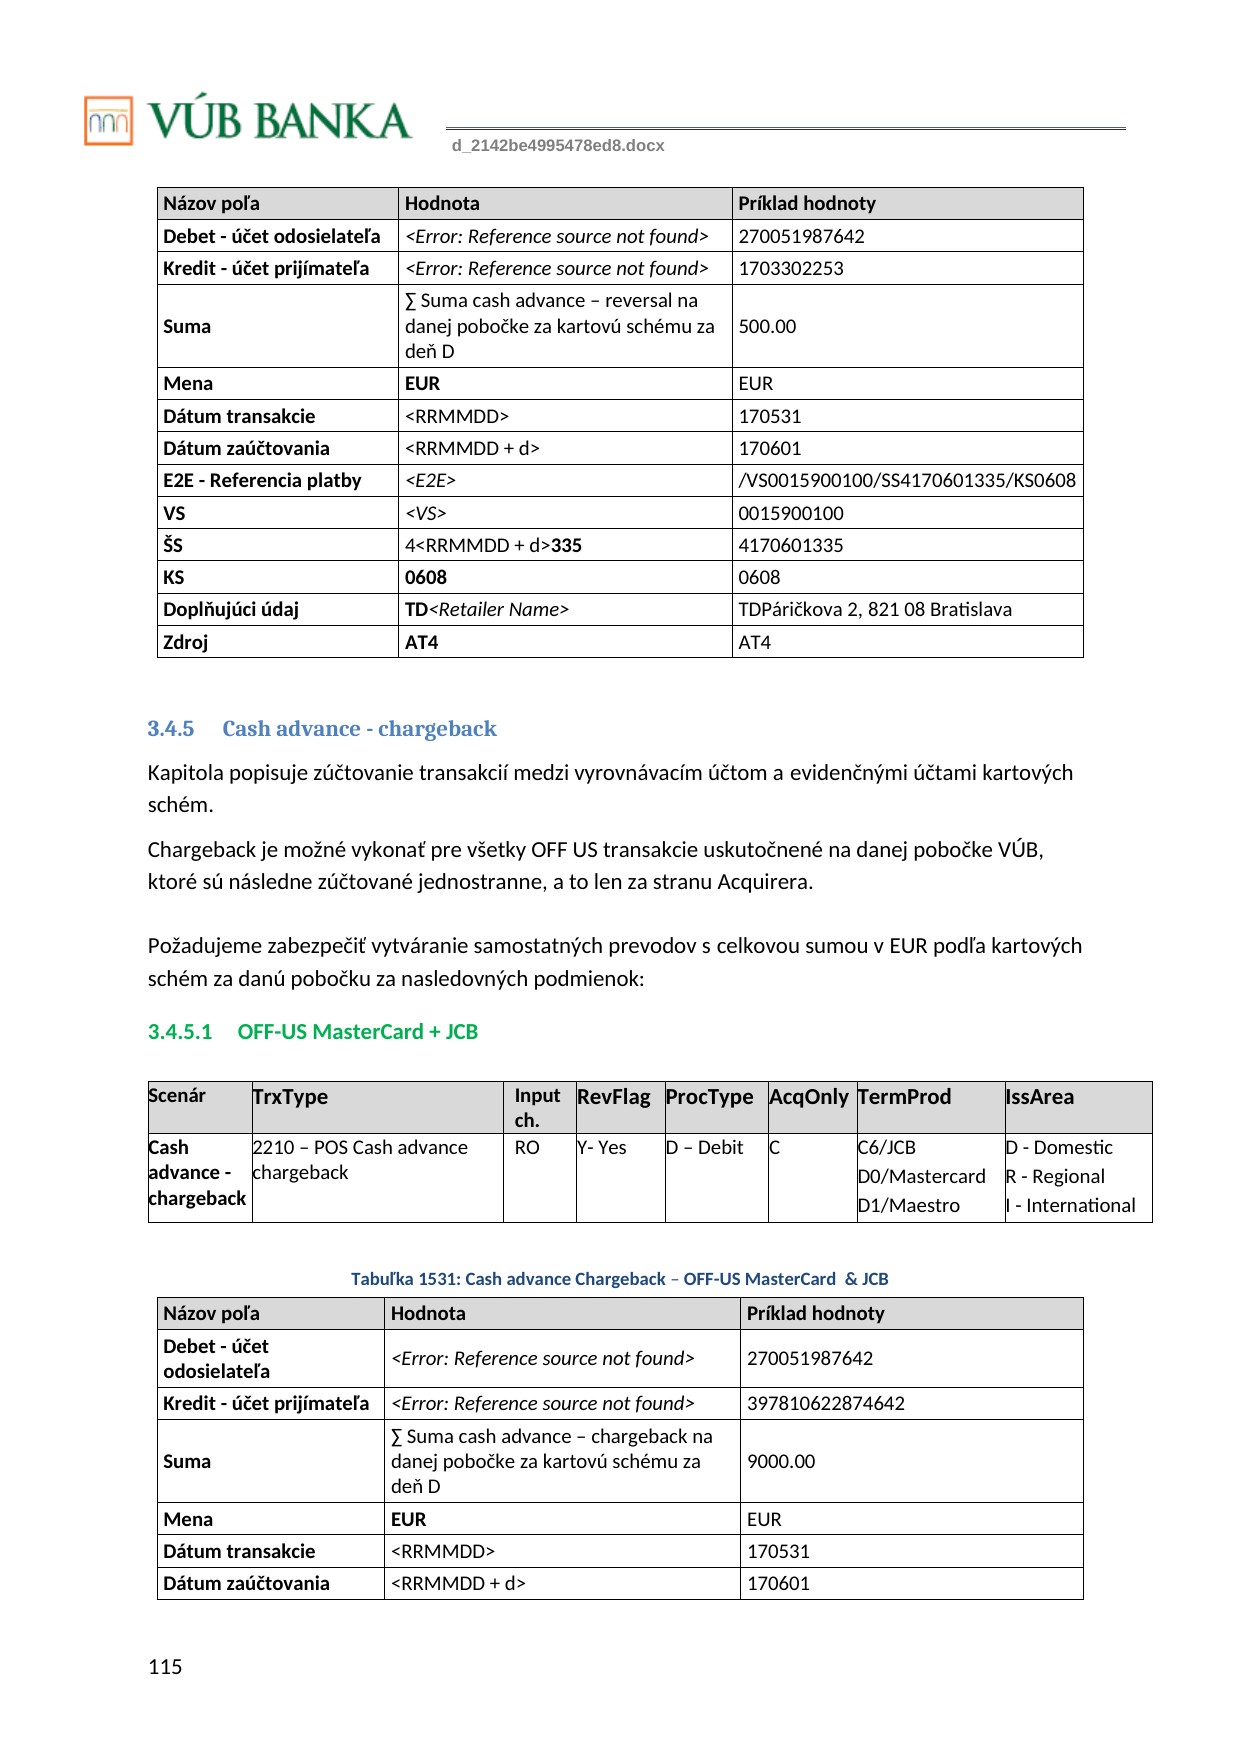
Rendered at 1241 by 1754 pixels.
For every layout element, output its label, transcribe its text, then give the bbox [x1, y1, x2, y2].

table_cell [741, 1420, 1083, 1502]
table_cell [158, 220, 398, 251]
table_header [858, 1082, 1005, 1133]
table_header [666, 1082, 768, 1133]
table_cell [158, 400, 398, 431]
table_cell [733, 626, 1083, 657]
text Chargeback je možné vykonať pre všetky OFF US transakcie uskutočnené na danej pobočke VÚB, ktoré sú následne zúčtované jednostranne, a to len za stranu Acquirera. [148, 835, 1093, 895]
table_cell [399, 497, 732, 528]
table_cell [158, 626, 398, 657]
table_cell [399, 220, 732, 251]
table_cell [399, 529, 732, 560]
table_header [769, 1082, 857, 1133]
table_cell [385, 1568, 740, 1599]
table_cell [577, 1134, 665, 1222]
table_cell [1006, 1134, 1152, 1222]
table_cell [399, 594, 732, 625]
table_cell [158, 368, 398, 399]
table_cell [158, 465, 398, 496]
subtitle Cash advance - chargeback [148, 716, 1093, 742]
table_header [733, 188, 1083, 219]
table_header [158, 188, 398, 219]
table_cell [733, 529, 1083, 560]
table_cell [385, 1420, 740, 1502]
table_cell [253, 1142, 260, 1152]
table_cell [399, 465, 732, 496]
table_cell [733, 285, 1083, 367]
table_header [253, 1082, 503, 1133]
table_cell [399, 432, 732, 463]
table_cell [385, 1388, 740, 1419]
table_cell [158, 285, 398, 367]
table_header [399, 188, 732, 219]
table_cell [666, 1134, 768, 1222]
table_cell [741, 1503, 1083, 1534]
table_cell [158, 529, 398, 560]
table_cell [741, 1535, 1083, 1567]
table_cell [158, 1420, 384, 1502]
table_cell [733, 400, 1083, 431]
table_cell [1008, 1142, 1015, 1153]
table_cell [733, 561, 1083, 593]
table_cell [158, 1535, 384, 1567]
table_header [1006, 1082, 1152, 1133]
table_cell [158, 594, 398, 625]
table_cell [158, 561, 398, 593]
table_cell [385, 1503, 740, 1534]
subtitle OFF-US MasterCard + JCB [148, 1017, 1093, 1045]
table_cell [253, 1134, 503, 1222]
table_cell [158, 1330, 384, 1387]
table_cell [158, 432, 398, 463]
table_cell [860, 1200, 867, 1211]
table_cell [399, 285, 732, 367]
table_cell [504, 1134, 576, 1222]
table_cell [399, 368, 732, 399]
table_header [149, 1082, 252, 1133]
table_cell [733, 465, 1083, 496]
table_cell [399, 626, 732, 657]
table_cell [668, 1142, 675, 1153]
text Kapitola popisuje zúčtovanie transakcií medzi vyrovnávacím účtom a evidenčnými účtami kartových schém. [148, 758, 1093, 818]
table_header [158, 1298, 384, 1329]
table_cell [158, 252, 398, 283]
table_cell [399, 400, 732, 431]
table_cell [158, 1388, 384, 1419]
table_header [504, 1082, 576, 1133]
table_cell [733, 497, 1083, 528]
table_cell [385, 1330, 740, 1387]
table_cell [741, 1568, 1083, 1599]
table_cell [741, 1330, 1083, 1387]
picture [83, 84, 415, 156]
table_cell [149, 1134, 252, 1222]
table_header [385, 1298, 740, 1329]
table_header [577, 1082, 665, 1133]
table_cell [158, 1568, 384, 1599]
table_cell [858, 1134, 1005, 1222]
text Požadujeme zabezpečiť vytváranie samostatných prevodov s celkovou sumou v EUR podľa kartových schém za danú pobočku za nasledovných podmienok: [148, 932, 1093, 992]
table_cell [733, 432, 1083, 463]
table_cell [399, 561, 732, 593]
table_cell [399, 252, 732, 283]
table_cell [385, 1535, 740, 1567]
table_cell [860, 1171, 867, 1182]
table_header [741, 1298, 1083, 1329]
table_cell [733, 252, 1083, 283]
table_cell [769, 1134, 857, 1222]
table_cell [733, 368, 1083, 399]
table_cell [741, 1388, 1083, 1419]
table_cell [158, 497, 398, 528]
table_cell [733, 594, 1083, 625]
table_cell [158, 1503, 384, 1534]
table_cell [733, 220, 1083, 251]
